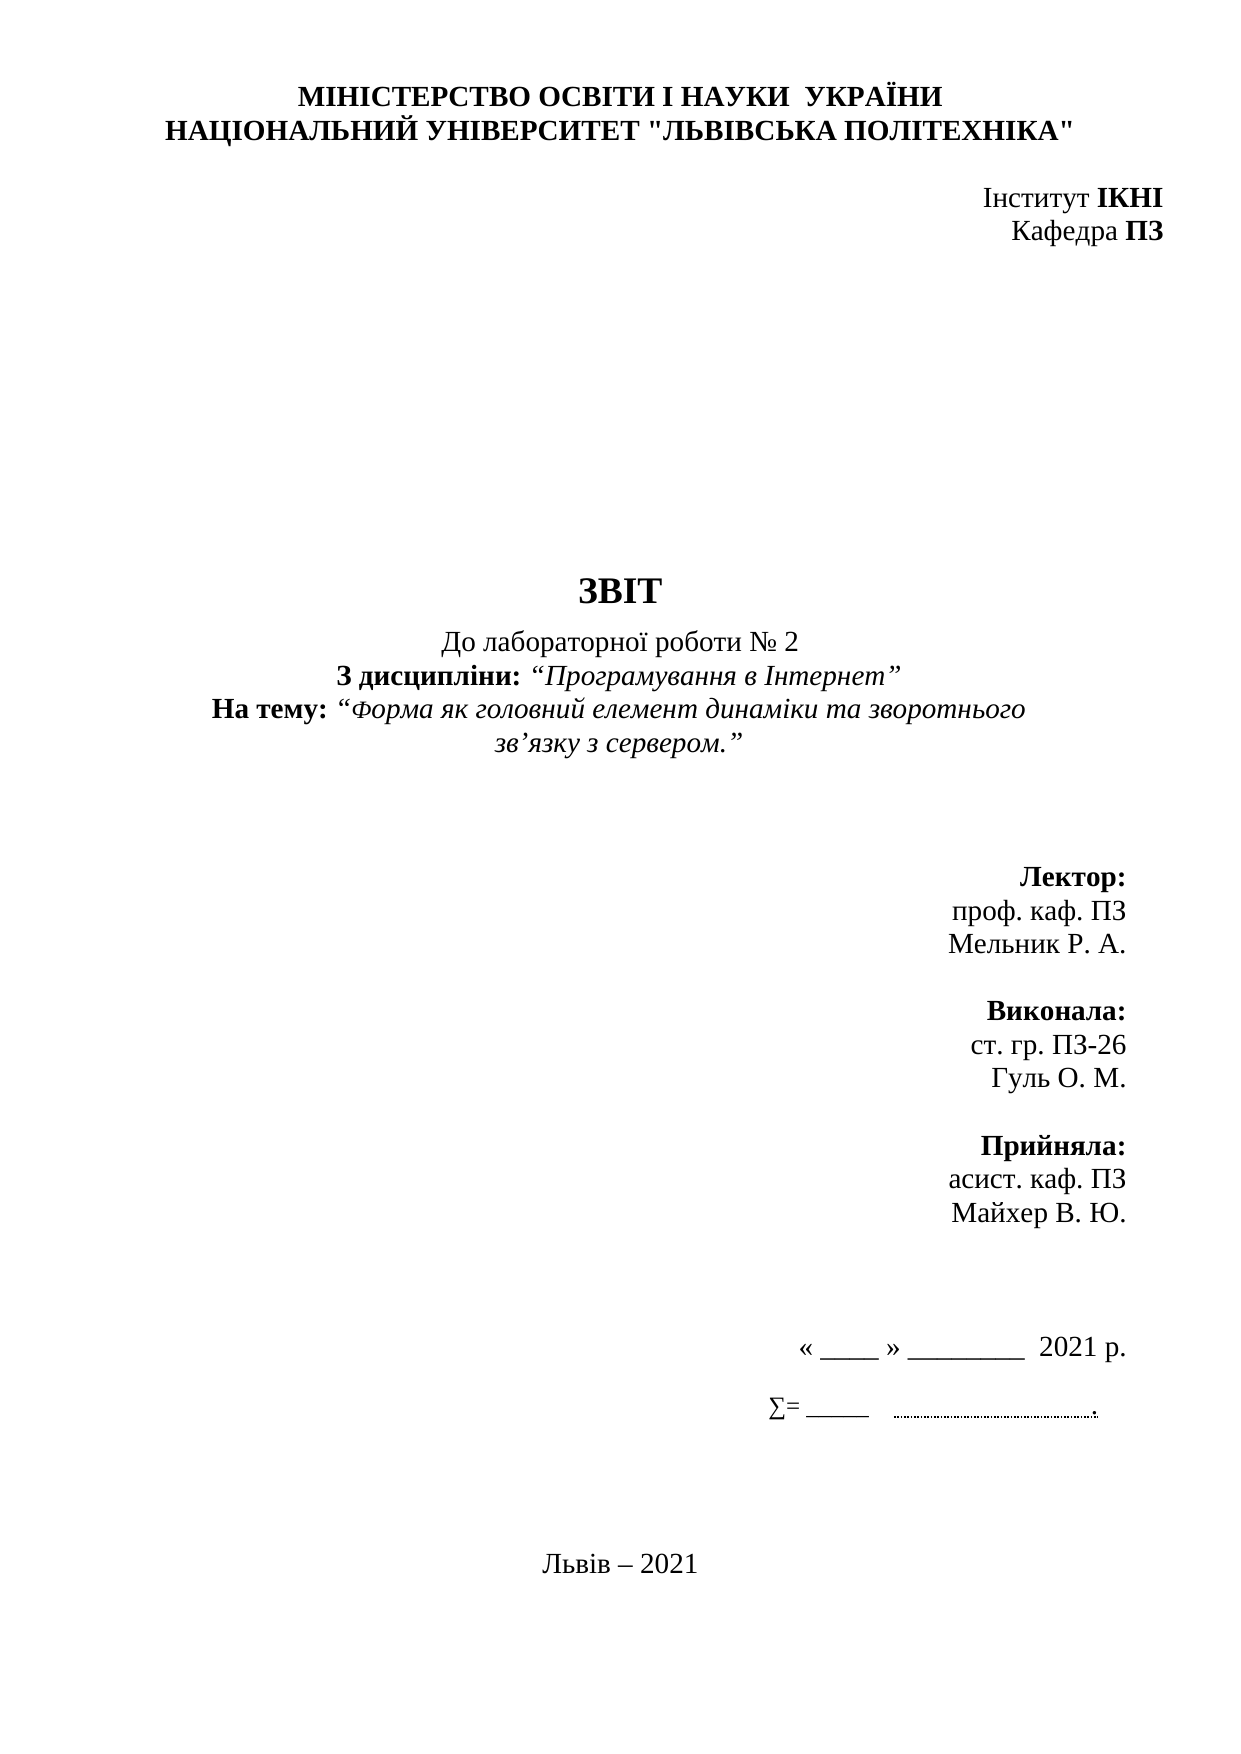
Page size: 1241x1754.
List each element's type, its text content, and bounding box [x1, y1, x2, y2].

text До лабораторної роботи № 2 [77, 624, 1163, 658]
text З дисципліни: “Програмування в Інтернет” [77, 658, 1163, 692]
text Міністерство Освіти І НАУКИ України [77, 79, 1163, 113]
text Інститут ІКНІ [77, 180, 1163, 213]
text Мельник Р. А. [77, 926, 1126, 960]
text асист. каф. ПЗ [77, 1161, 1126, 1195]
text Кафедра ПЗ [77, 213, 1163, 247]
text На тему: “Форма як головний елемент динаміки та зворотнього [77, 692, 1163, 725]
text Національний університет "Львівська політехніка" [77, 113, 1163, 146]
text « ____ » ________ 2021 р. [77, 1329, 1126, 1362]
subtitle ЗВІТ [77, 569, 1163, 612]
text Гуль О. М. [77, 1061, 1126, 1094]
text Майхер В. Ю. [77, 1195, 1126, 1228]
text Лектор: [77, 859, 1126, 893]
text зв’язку з сервером.” [77, 725, 1163, 759]
text Львів – 2021 [77, 1547, 1163, 1580]
text Прийняла: [77, 1128, 1126, 1161]
text ст. гр. ПЗ-26 [77, 1027, 1126, 1061]
text Виконала: [77, 993, 1126, 1027]
text проф. каф. ПЗ [77, 893, 1126, 926]
text ∑= _____ . [77, 1387, 1126, 1421]
